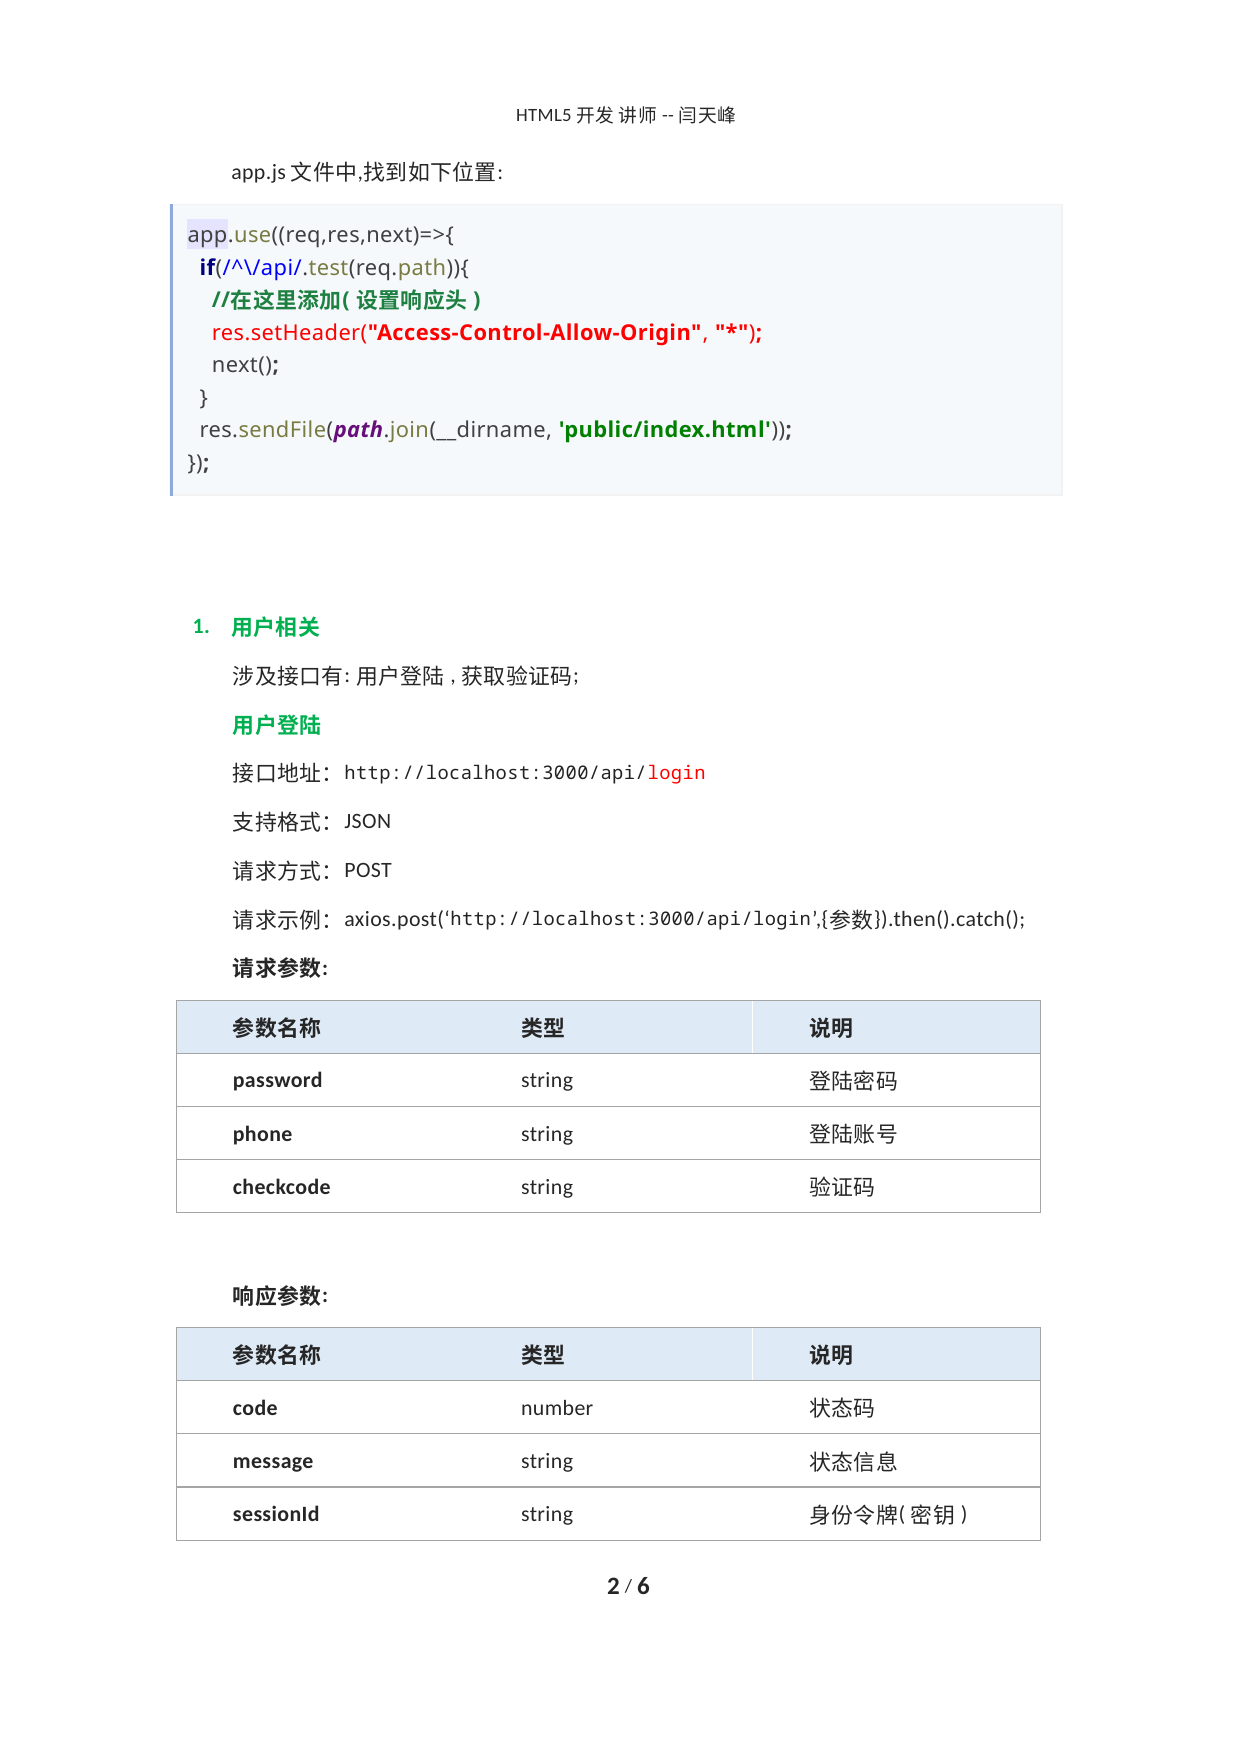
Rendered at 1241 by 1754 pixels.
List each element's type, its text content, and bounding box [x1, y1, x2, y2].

text app.js文件中,找到如下位置: [187, 155, 1053, 187]
table_cell 登陆密码 [753, 1054, 1040, 1106]
text 接口地址：http://localhost:3000/api/login [187, 756, 1053, 788]
table_cell 登陆账号 [753, 1107, 1040, 1159]
table_cell 验证码 [753, 1160, 1040, 1212]
text 请求示例：axios.post(‘http://localhost:3000/api/login’,{参数}).then().catch(); [187, 902, 1053, 935]
table_cell string [464, 1054, 752, 1106]
table_cell number [464, 1381, 752, 1433]
table_cell string [464, 1107, 752, 1159]
table_header 参数名称 [177, 1001, 464, 1053]
text app.use((req,res,next)=>{ if(/^\/api/.test(req.path)){ //在这里添加( 设置响应头 ) res.setHeader("Access-Control-Allow-Origin", "*"); next(); } res.sendFile(path.join(__dirname, 'public/index.html')); }); [173, 205, 1061, 494]
text 请求参数: [187, 951, 1053, 983]
table_cell string [464, 1434, 752, 1486]
subtitle 用户登陆 [233, 707, 1053, 740]
table_header 类型 [464, 1001, 752, 1053]
table_header 说明 [753, 1001, 1040, 1053]
text 支持格式：JSON [187, 805, 1053, 837]
table_cell code [177, 1381, 464, 1433]
table_header 说明 [753, 1328, 1040, 1380]
table_cell checkcode [177, 1160, 464, 1212]
table_cell sessionId [177, 1488, 464, 1539]
text 涉及接口有: 用户登陆 , 获取验证码; [187, 658, 1053, 691]
table_cell 身份令牌( 密钥 ) [753, 1488, 1040, 1539]
table_header 参数名称 [177, 1328, 464, 1380]
table_cell 状态码 [753, 1381, 1040, 1433]
table_cell 状态信息 [753, 1434, 1040, 1486]
table_cell string [464, 1488, 752, 1539]
table_header 类型 [464, 1328, 752, 1380]
subtitle 用户相关 [192, 610, 1053, 642]
table_cell phone [177, 1107, 464, 1159]
text 请求方式：POST [187, 853, 1053, 886]
text 响应参数: [187, 1278, 1053, 1311]
table_cell password [177, 1054, 464, 1106]
table_cell message [177, 1434, 464, 1486]
table_cell string [464, 1160, 752, 1212]
